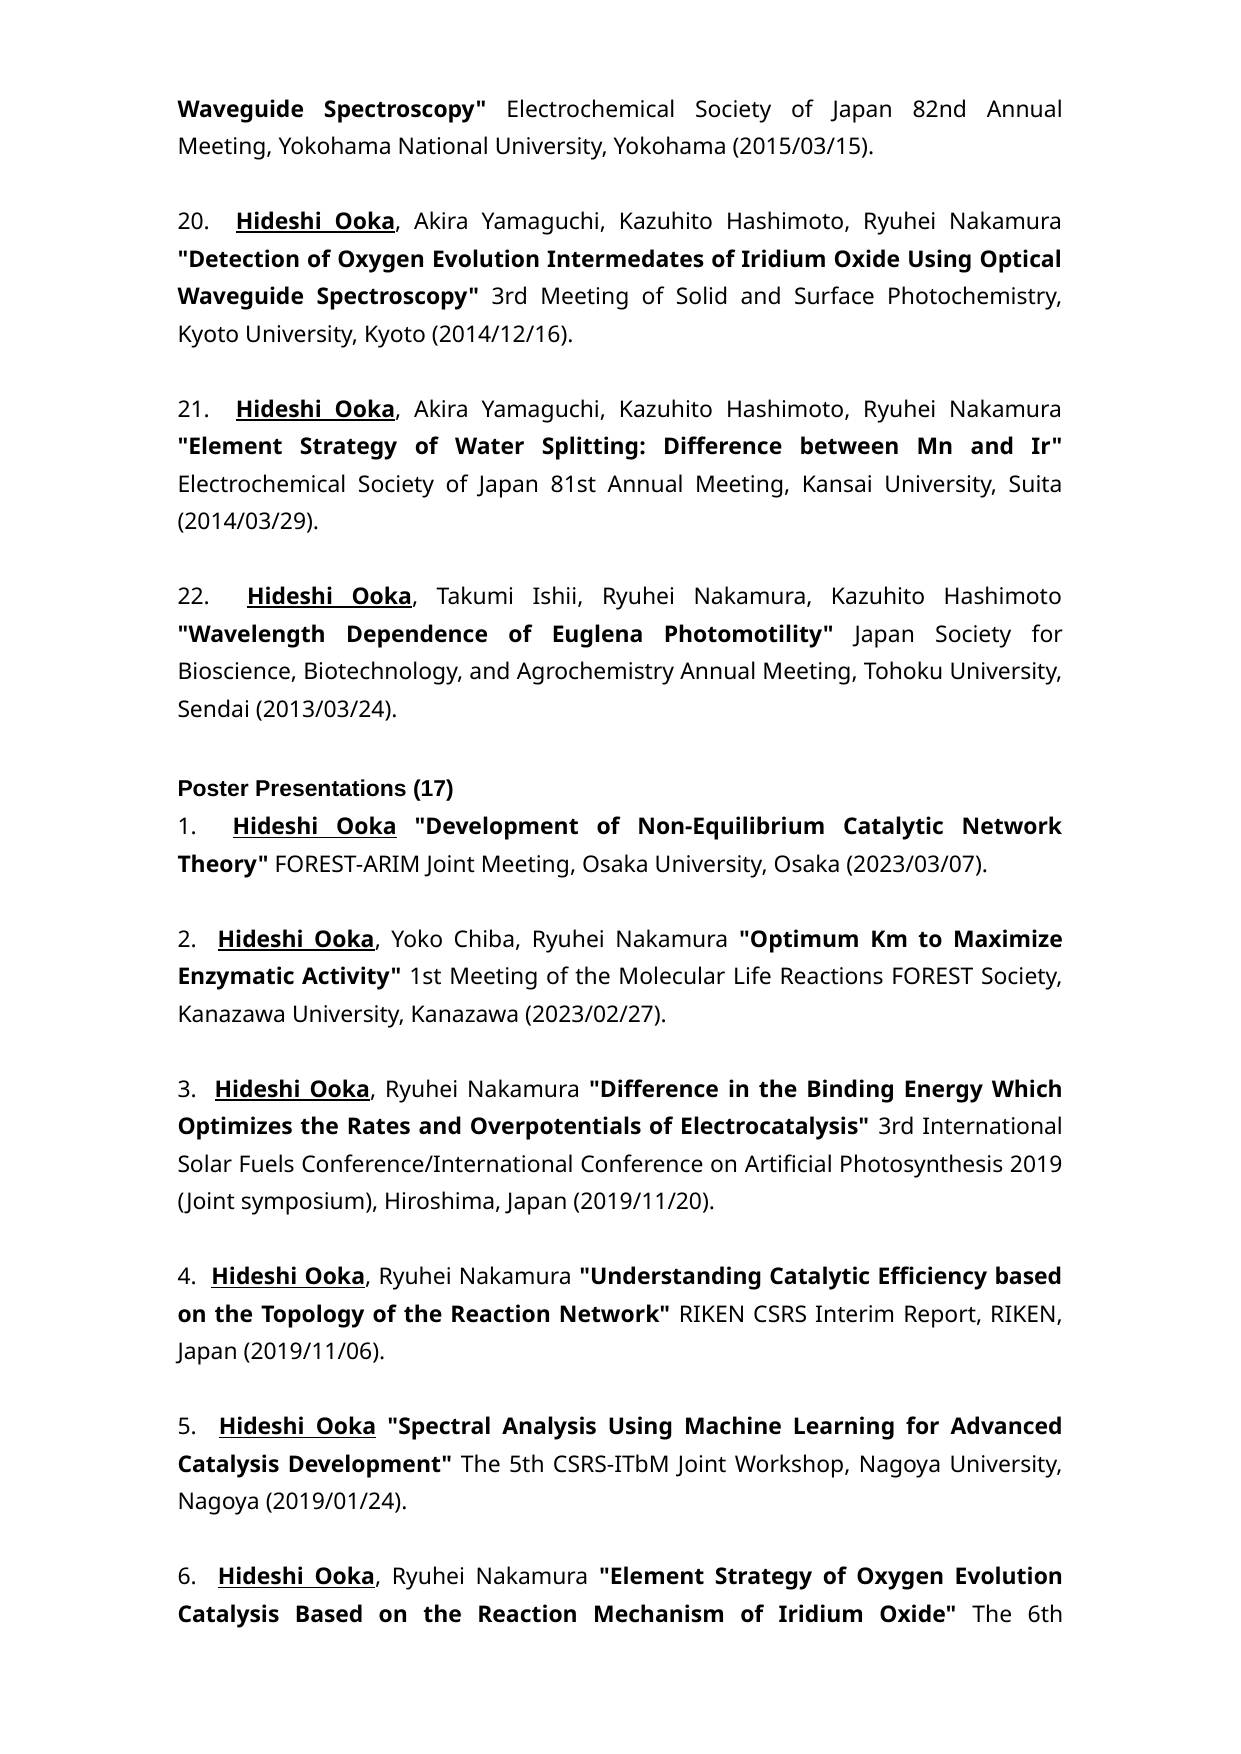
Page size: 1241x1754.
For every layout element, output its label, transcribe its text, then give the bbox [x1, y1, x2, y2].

text 21. Hideshi Ooka, Akira Yamaguchi, Kazuhito Hashimoto, Ryuhei Nakamura "Element Strategy of Water Splitting: Difference between Mn and Ir" Electrochemical Society of Japan 81st Annual Meeting, Kansai University, Suita (2014/03/29). [177, 389, 1063, 577]
text 1. Hideshi Ooka "Development of Non-Equilibrium Catalytic Network Theory" FOREST-ARIM Joint Meeting, Osaka University, Osaka (2023/03/07). [177, 807, 1063, 920]
text 3. Hideshi Ooka, Ryuhei Nakamura "Difference in the Binding Energy Which Optimizes the Rates and Overpotentials of Electrocatalysis" 3rd International Solar Fuels Conference/International Conference on Artificial Photosynthesis 2019 (Joint symposium), Hiroshima, Japan (2019/11/20). [177, 1070, 1063, 1257]
text 2. Hideshi Ooka, Yoko Chiba, Ryuhei Nakamura "Optimum Km to Maximize Enzymatic Activity" 1st Meeting of the Molecular Life Reactions FOREST Society, Kanazawa University, Kanazawa (2023/02/27). [177, 920, 1063, 1070]
text 22. Hideshi Ooka, Takumi Ishii, Ryuhei Nakamura, Kazuhito Hashimoto "Wavelength Dependence of Euglena Photomotility" Japan Society for Bioscience, Biotechnology, and Agrochemistry Annual Meeting, Tohoku University, Sendai (2013/03/24). [177, 577, 1063, 764]
subtitle Poster Presentations (17) [177, 770, 1063, 807]
text 4. Hideshi Ooka, Ryuhei Nakamura "Understanding Catalytic Efficiency based on the Topology of the Reaction Network" RIKEN CSRS Interim Report, RIKEN, Japan (2019/11/06). [177, 1257, 1063, 1407]
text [177, 1557, 1063, 1632]
text 20. Hideshi Ooka, Akira Yamaguchi, Kazuhito Hashimoto, Ryuhei Nakamura "Detection of Oxygen Evolution Intermedates of Iridium Oxide Using Optical Waveguide Spectroscopy" 3rd Meeting of Solid and Surface Photochemistry, Kyoto University, Kyoto (2014/12/16). [177, 202, 1063, 389]
text 5. Hideshi Ooka "Spectral Analysis Using Machine Learning for Advanced Catalysis Development" The 5th CSRS-ITbM Joint Workshop, Nagoya University, Nagoya (2019/01/24). [177, 1407, 1063, 1557]
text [177, 89, 1063, 202]
